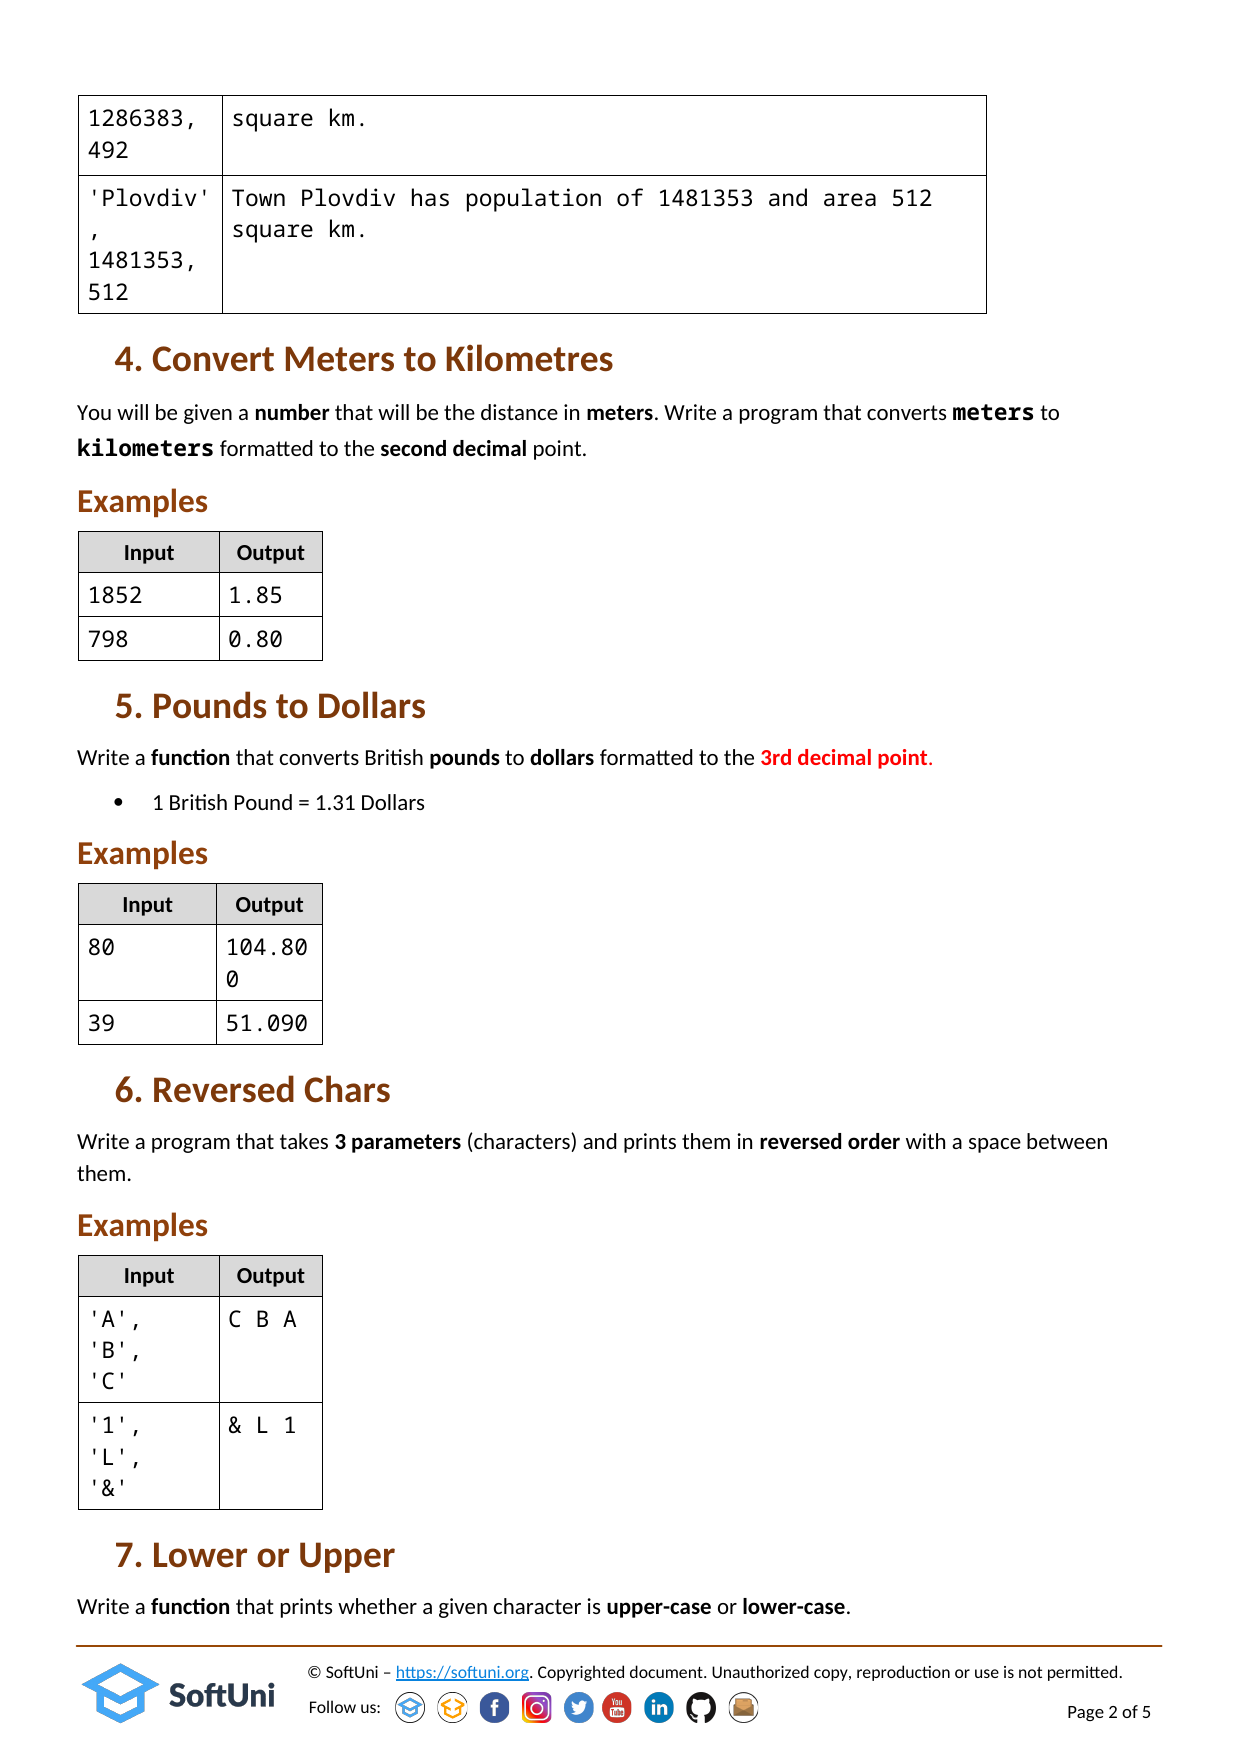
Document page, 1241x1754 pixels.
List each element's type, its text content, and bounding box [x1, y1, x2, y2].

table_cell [79, 96, 222, 175]
table_cell 'Plovdiv', 1481353, 512 [79, 176, 222, 313]
picture [479, 1692, 510, 1723]
table_cell 39 [79, 1001, 216, 1044]
text You will be given a number that will be the distance in meters. Write a program that converts meters to kilometers formatted to the second decimal point. [77, 396, 1163, 463]
picture [522, 1692, 552, 1723]
table_header Input [79, 532, 219, 572]
picture [644, 1714, 653, 1723]
picture [602, 1692, 632, 1723]
picture [665, 1692, 674, 1701]
subtitle Examples [77, 832, 1163, 873]
subtitle Examples [77, 480, 1163, 521]
picture [564, 1692, 594, 1723]
subtitle Reversed Chars [114, 1066, 1163, 1112]
table_cell 1.85 [220, 573, 322, 616]
table_cell 798 [79, 617, 219, 660]
text Write a program that takes 3 parameters (characters) and prints them in reversed order with a space between them. [77, 1127, 1163, 1187]
table_cell 'A', 'B', 'C' [79, 1297, 219, 1402]
table_header Output [220, 532, 322, 572]
table_header Output [217, 884, 322, 924]
table_cell 0.80 [220, 617, 322, 660]
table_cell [223, 96, 986, 175]
picture [728, 1692, 759, 1723]
table_cell C B A [220, 1297, 322, 1402]
table_header Input [79, 884, 216, 924]
table_header Output [220, 1256, 322, 1296]
picture [665, 1714, 674, 1723]
subtitle Examples [77, 1204, 1163, 1244]
text Write a function that prints whether a given character is upper-case or lower-case. [77, 1592, 1163, 1620]
picture [395, 1692, 425, 1723]
table_cell 104.800 [217, 925, 322, 1000]
table_cell 1852 [79, 573, 219, 616]
table_cell & L 1 [220, 1403, 322, 1509]
list 1 British Pound = 1.31 Dollars [114, 788, 1163, 816]
subtitle Pounds to Dollars [114, 682, 1163, 728]
picture [437, 1692, 468, 1723]
table_cell Town Plovdiv has population of 1481353 and area 512 square km. [223, 176, 986, 313]
picture [686, 1692, 716, 1723]
table_cell 51.090 [217, 1001, 322, 1044]
picture [644, 1692, 653, 1701]
table_cell '1', 'L', '&' [79, 1403, 219, 1509]
picture [75, 1658, 281, 1729]
subtitle Convert Meters to Kilometres [114, 334, 1163, 380]
table_header Input [79, 1256, 219, 1296]
text Write a function that converts British pounds to dollars formatted to the 3rd decimal point. [77, 743, 1163, 771]
subtitle Lower or Upper [114, 1531, 1163, 1577]
table_cell 80 [79, 925, 216, 1000]
picture [658, 1705, 667, 1714]
